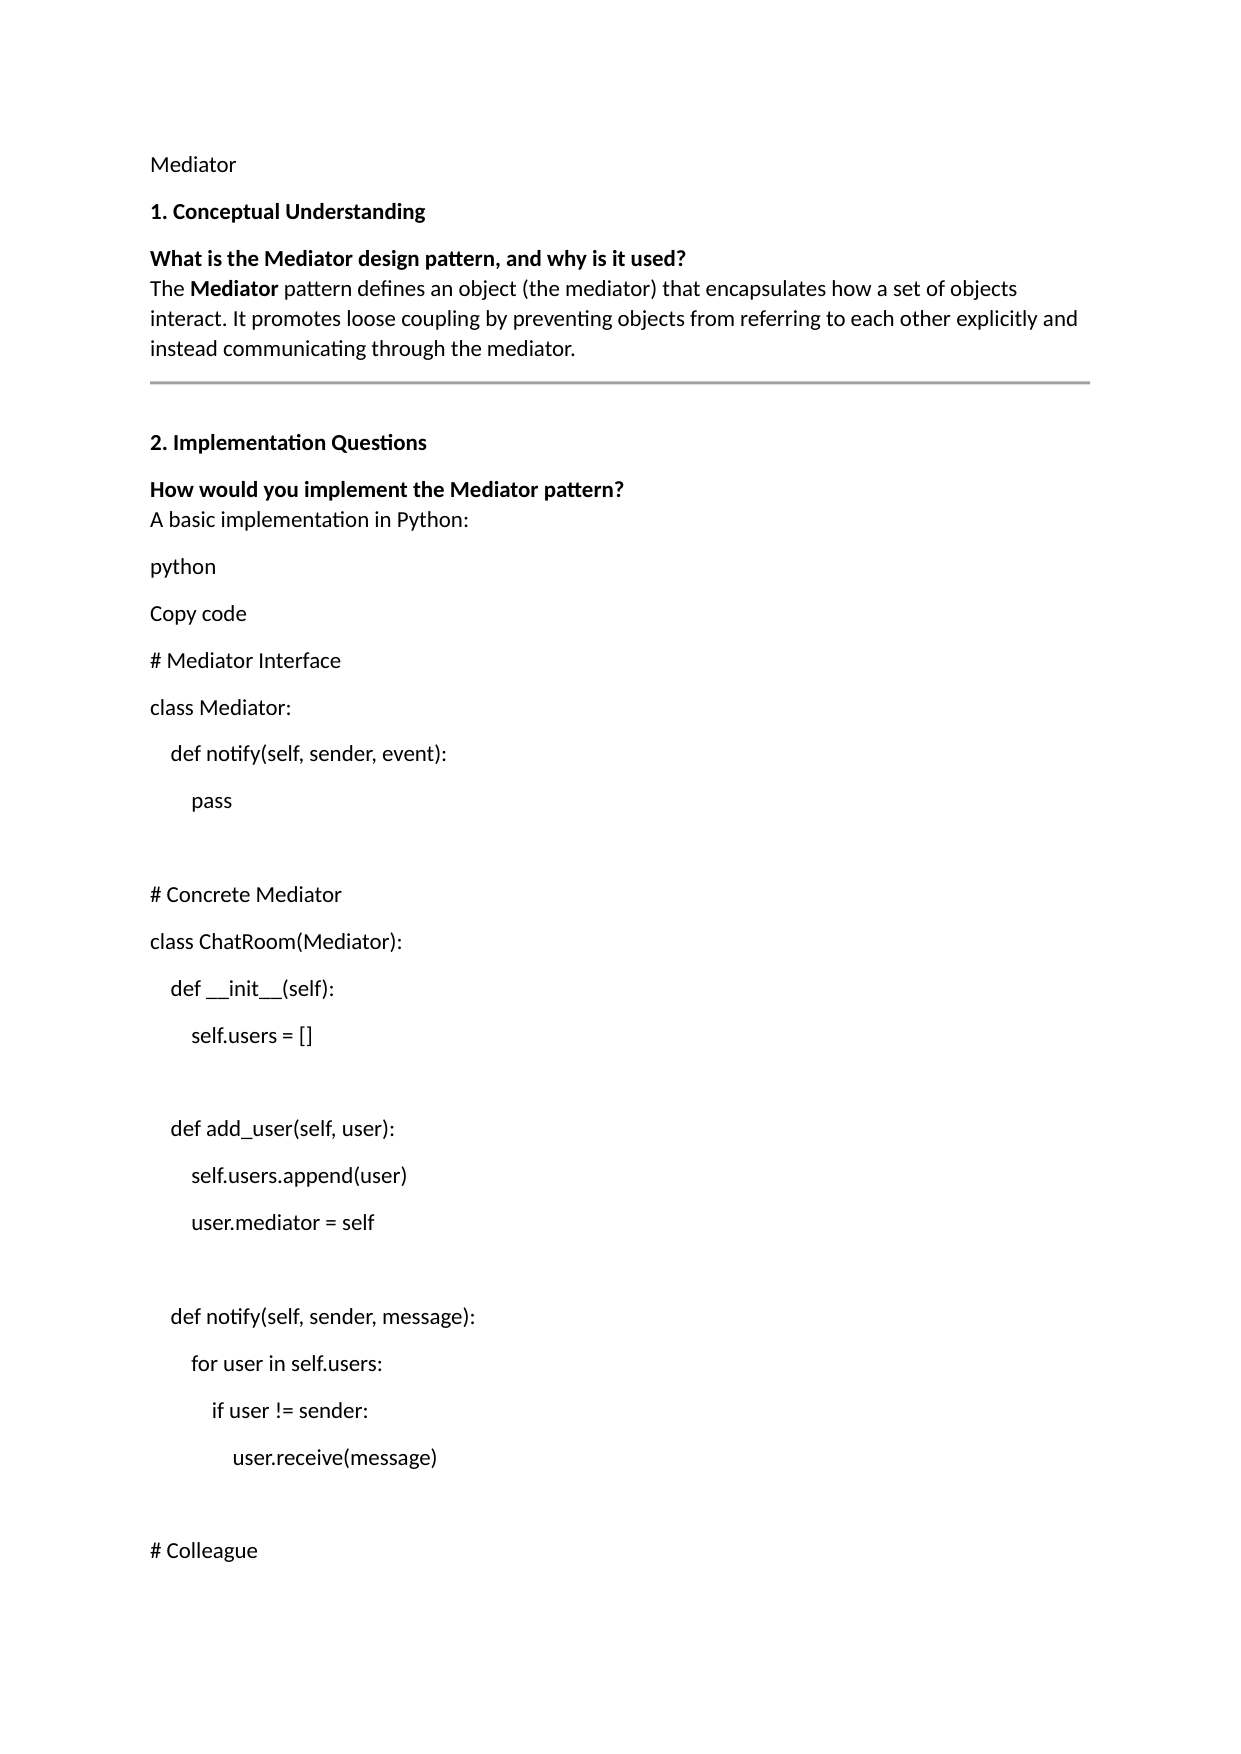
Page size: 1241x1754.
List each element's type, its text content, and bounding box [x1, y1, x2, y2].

text user.mediator = self [150, 1208, 1090, 1236]
text user.receive(message) [150, 1443, 1090, 1471]
text def notify(self, sender, event): [150, 739, 1090, 768]
text Mediator [150, 150, 1090, 178]
text def add_user(self, user): [150, 1114, 1090, 1143]
text self.users = [] [150, 1021, 1090, 1049]
text # Concrete Mediator [150, 880, 1090, 908]
text # Colleague [150, 1536, 1090, 1564]
text # Mediator Interface [150, 646, 1090, 674]
text self.users.append(user) [150, 1161, 1090, 1189]
text How would you implement the Mediator pattern? A basic implementation in Python: [150, 475, 1090, 533]
text What is the Mediator design pattern, and why is it used? The Mediator pattern defines an object (the mediator) that encapsulates how a set of objects interact. It promotes loose coupling by preventing objects from referring to each other explicitly and instead communicating through the mediator. [150, 244, 1090, 362]
text if user != sender: [150, 1396, 1090, 1424]
text class Mediator: [150, 693, 1090, 721]
text pass [150, 786, 1090, 814]
text def __init__(self): [150, 974, 1090, 1002]
text 2. Implementation Questions [150, 428, 1090, 456]
text for user in self.users: [150, 1349, 1090, 1377]
text def notify(self, sender, message): [150, 1302, 1090, 1330]
text 1. Conceptual Understanding [150, 197, 1090, 225]
text Copy code [150, 599, 1090, 627]
text class ChatRoom(Mediator): [150, 927, 1090, 955]
text python [150, 552, 1090, 580]
